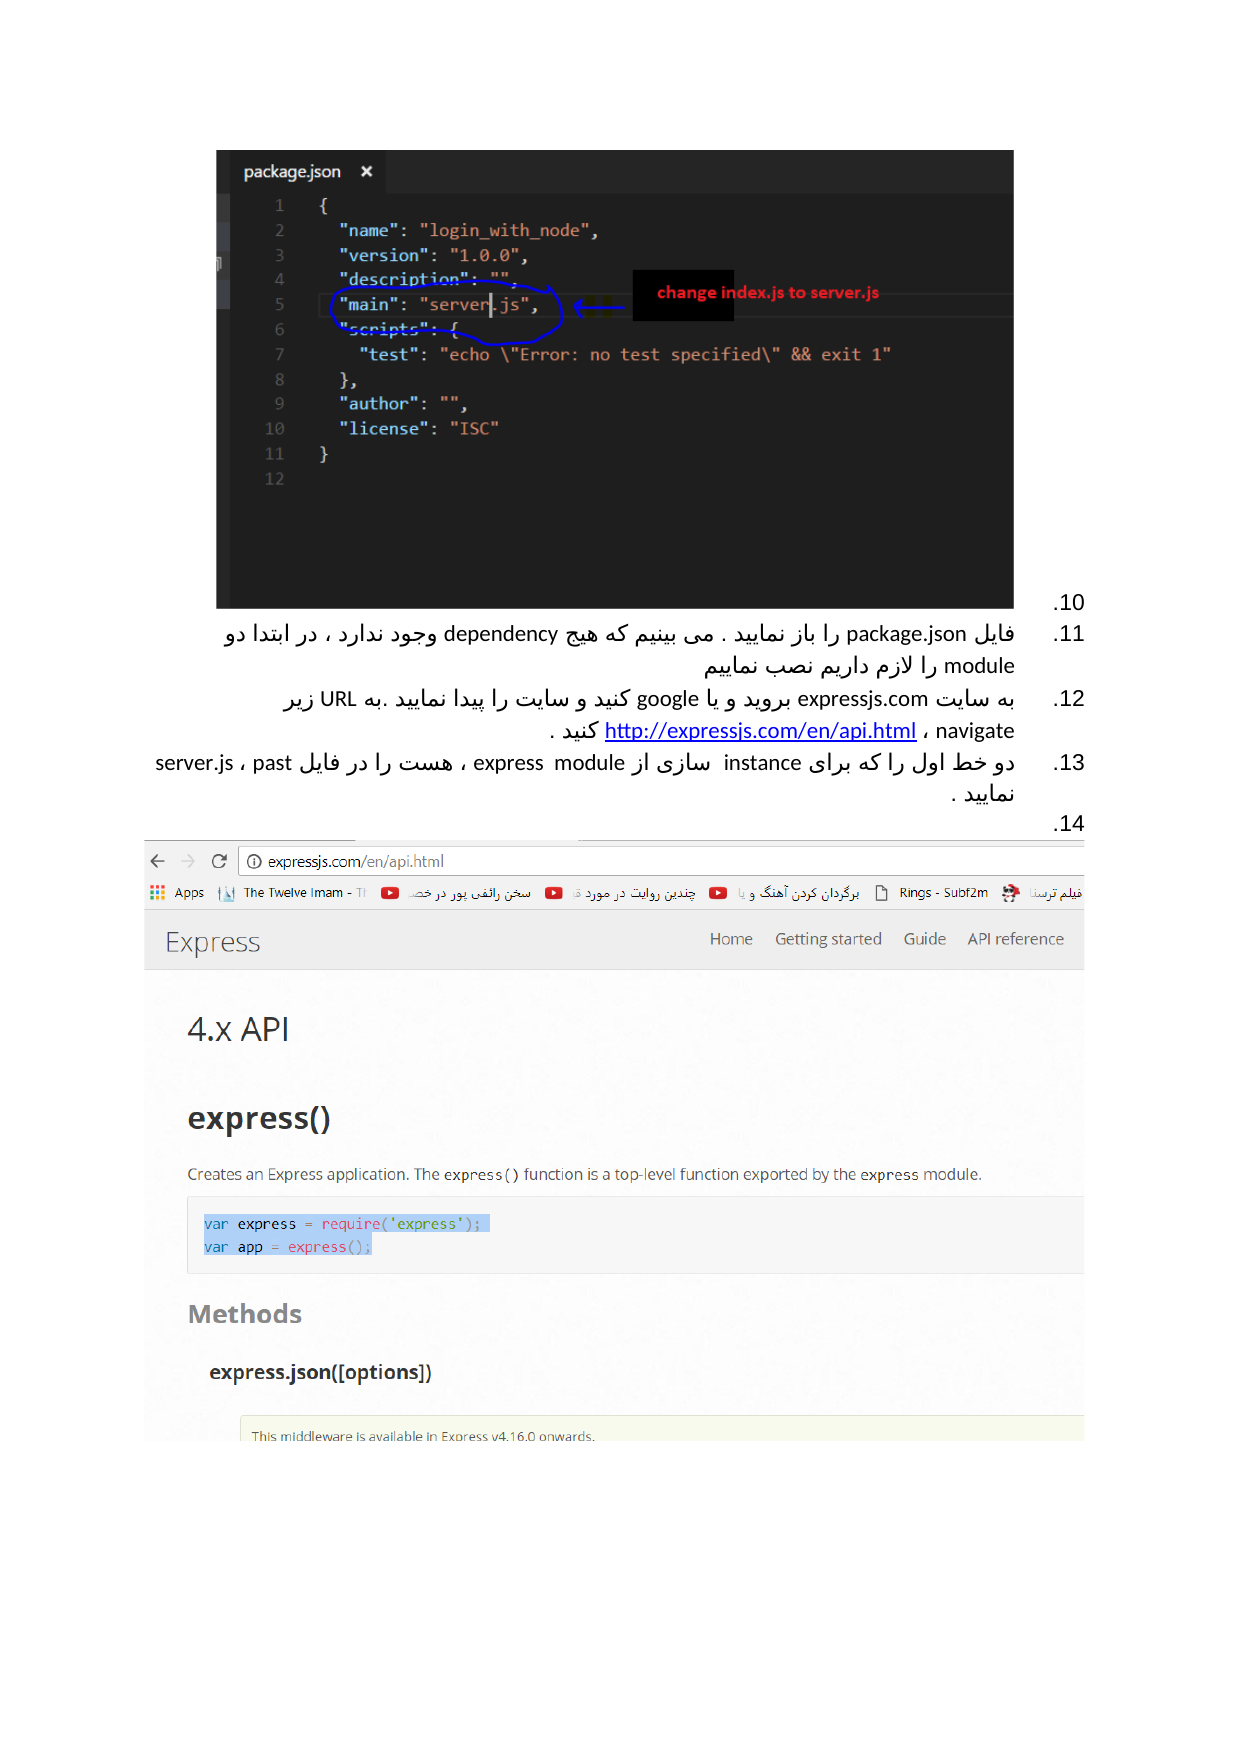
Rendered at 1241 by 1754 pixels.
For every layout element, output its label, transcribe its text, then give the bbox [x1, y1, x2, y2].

list فایل package.json را باز نمایید . می بینیم که هیج dependency وجود ندارد ، در ابتدا دو module را لازم داریم نصب نماییم [150, 619, 1053, 680]
list به سایت expressjs.com بروید و یا google کنید و سایت را پیدا نمایید .به URL زیر http://expressjs.com/en/api.html ، navigate کنید . [150, 684, 1053, 744]
list دو خط اول را که برای instance سازی از express module ، هست را در فایل server.js ، past نمایید . [150, 748, 1053, 806]
picture [216, 150, 1016, 611]
picture [144, 840, 1085, 1441]
